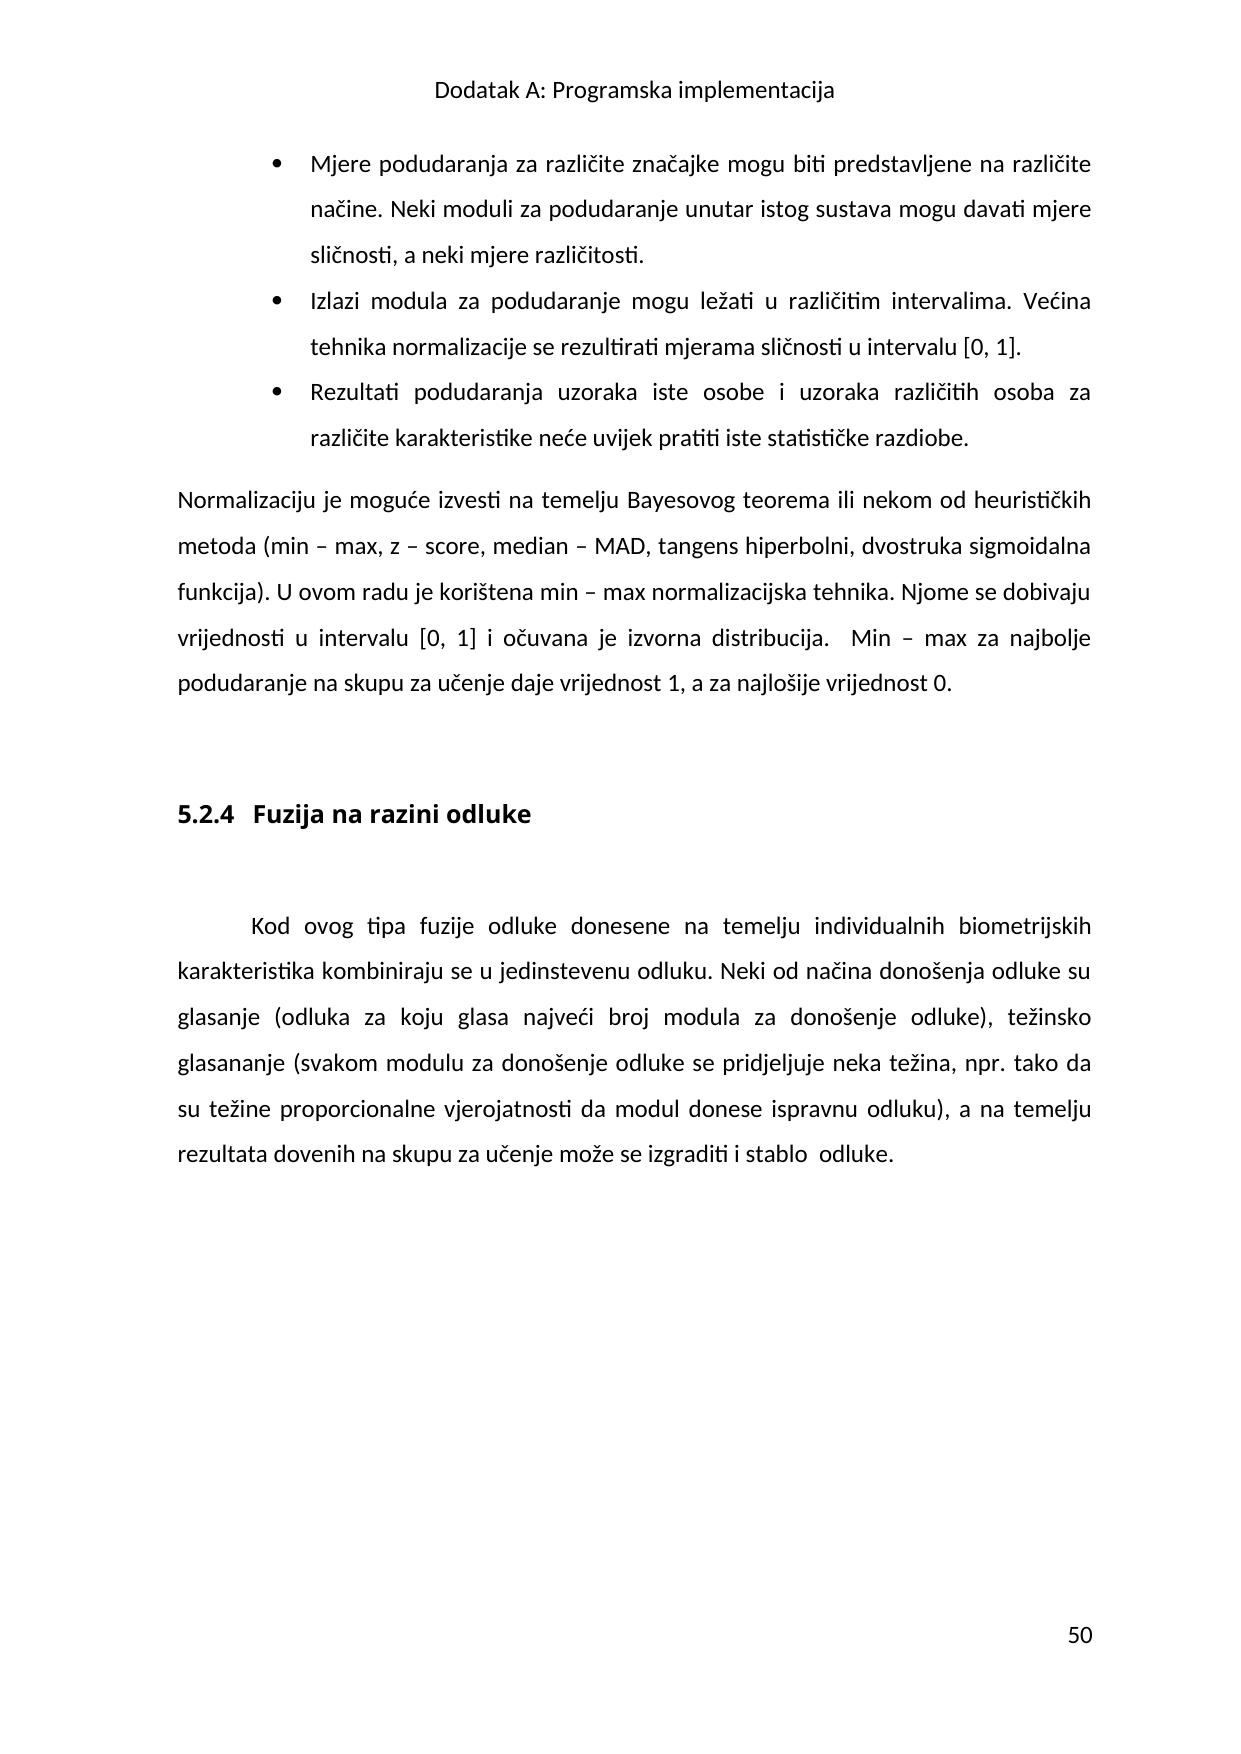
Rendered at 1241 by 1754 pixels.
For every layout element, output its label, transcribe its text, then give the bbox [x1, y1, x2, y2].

text Kod ovog tipa fuzije odluke donesene na temelju individualnih biometrijskih karakteristika kombiniraju se u jedinstevenu odluku. Neki od načina donošenja odluke su glasanje (odluka za koju glasa najveći broj modula za donošenje odluke), težinsko glasananje (svakom modulu za donošenje odluke se pridjeljuje neka težina, npr. tako da su težine proporcionalne vjerojatnosti da modul donese ispravnu odluku), a na temelju rezultata dovenih na skupu za učenje može se izgraditi i stablo odluke. [177, 910, 1092, 1169]
list Rezultati podudaranja uzoraka iste osobe i uzoraka različitih osoba za različite karakteristike neće uvijek pratiti iste statističke razdiobe. [273, 376, 1092, 453]
list Mjere podudaranja za različite značajke mogu biti predstavljene na različite načine. Neki moduli za podudaranje unutar istog sustava mogu davati mjere sličnosti, a neki mjere različitosti. [273, 148, 1092, 270]
list Izlazi modula za podudaranje mogu ležati u različitim intervalima. Većina tehnika normalizacije se rezultirati mjerama sličnosti u intervalu [0, 1]. [273, 285, 1092, 361]
subtitle Fuzija na razini odluke [177, 796, 1092, 830]
text Normalizaciju je moguće izvesti na temelju Bayesovog teorema ili nekom od heurističkih metoda (min – max, z – score, median – MAD, tangens hiperbolni, dvostruka sigmoidalna funkcija). U ovom radu je korištena min – max normalizacijska tehnika. Njome se dobivaju vrijednosti u intervalu [0, 1] i očuvana je izvorna distribucija. Min – max za najbolje podudaranje na skupu za učenje daje vrijednost 1, a za najlošije vrijednost 0. [177, 484, 1092, 698]
